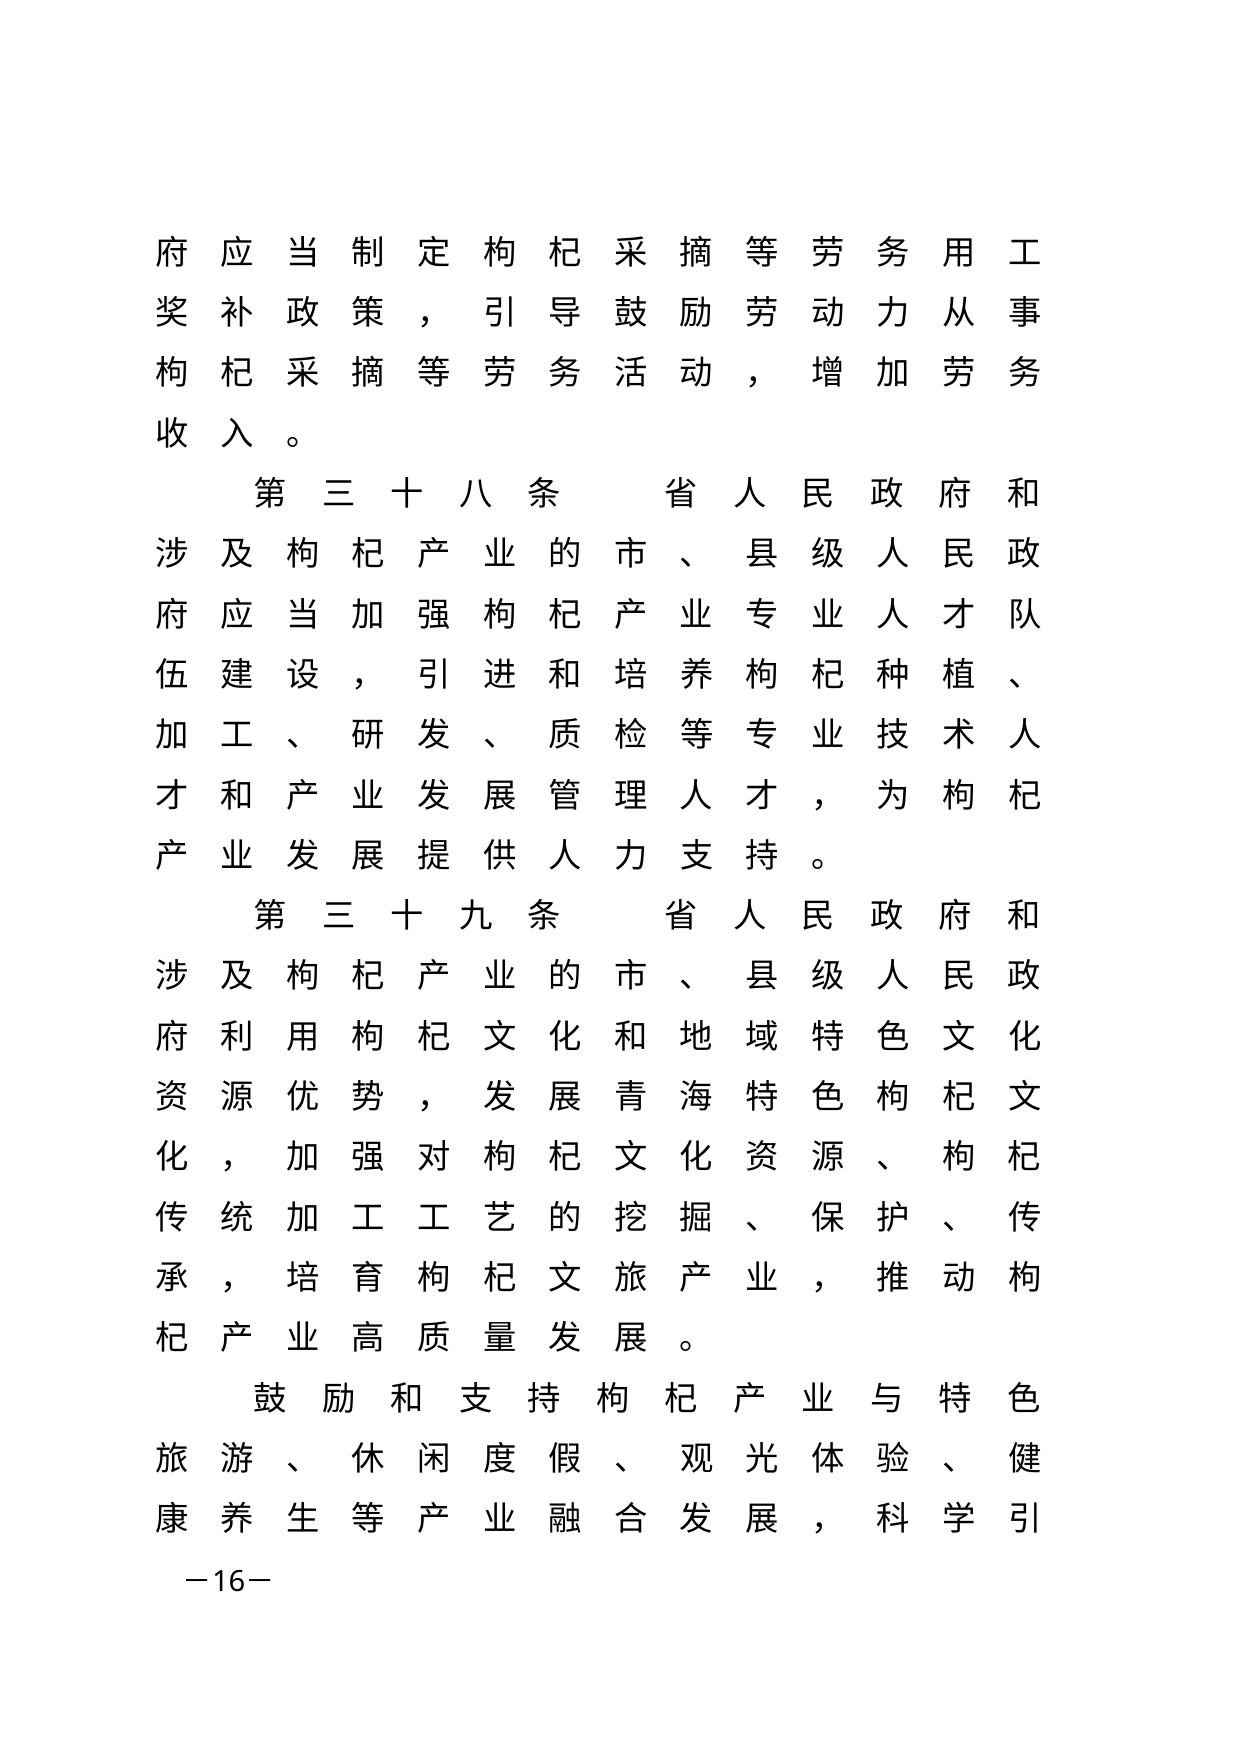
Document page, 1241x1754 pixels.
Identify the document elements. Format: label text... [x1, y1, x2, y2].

text 第三十九条 省人民政府和涉及枸杞产业的市、县级人民政府利用枸杞文化和地域特色文化资源优势，发展青海特色枸杞文化，加强对枸杞文化资源、枸杞传统加工工艺的挖掘、保护、传承，培育枸杞文旅产业，推动枸杞产业高质量发展。 [155, 883, 1073, 1365]
text 鼓励和支持枸杞产业与特色旅游、休闲度假、观光体验、健康养生等产业融合发展，科学引导建设枸杞主题公园、特色村镇等，发展枸杞旅游休闲项目。 [155, 1365, 1073, 1546]
text 第三十八条 省人民政府和涉及枸杞产业的市、县级人民政府应当加强枸杞产业专业人才队伍建设，引进和培养枸杞种植、加工、研发、质检等专业技术人才和产业发展管理人才，为枸杞产业发展提供人力支持。 [155, 461, 1073, 883]
text 第三十七条 省人民政府和涉及枸杞产业的市、县级人民政府应当制定枸杞采摘等劳务用工奖补政策，引导鼓励劳动力从事枸杞采摘等劳务活动，增加劳务收入。 [155, 219, 1073, 461]
